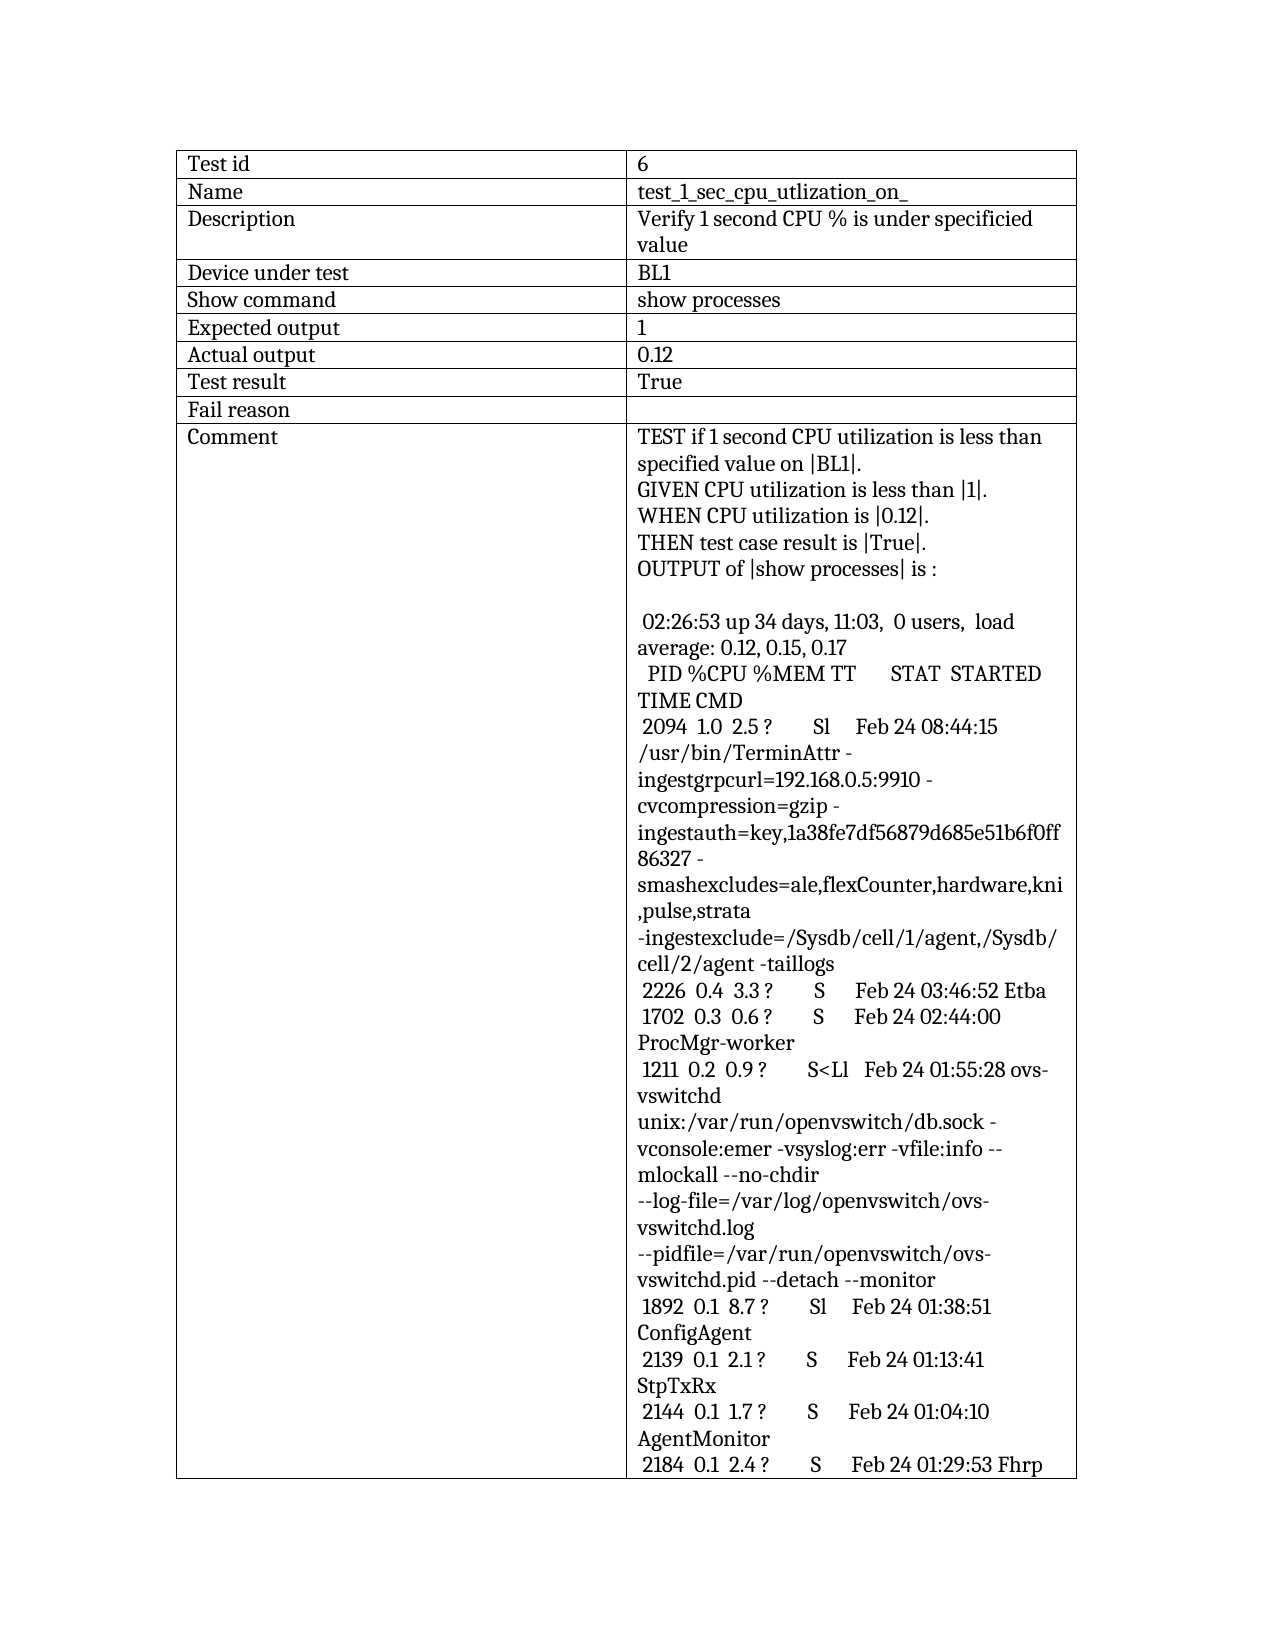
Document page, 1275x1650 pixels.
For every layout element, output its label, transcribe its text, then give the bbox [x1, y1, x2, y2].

table_cell Show command [177, 287, 626, 313]
table_cell Test result [177, 369, 626, 396]
table_cell Fail reason [177, 397, 626, 423]
table_cell Device under test [177, 260, 626, 286]
table_cell Test id [177, 151, 626, 177]
table_cell BL1 [627, 260, 1076, 286]
table_cell test_1_sec_cpu_utlization_on_ [627, 179, 1076, 205]
table_cell 1 [627, 314, 1076, 341]
table_cell [627, 397, 1076, 423]
table_cell show processes [627, 287, 1076, 313]
table_cell Expected output [177, 314, 626, 341]
table_cell Actual output [177, 342, 626, 368]
table_cell True [627, 369, 1076, 396]
table_cell 6 [627, 151, 1076, 177]
table_cell Description [177, 206, 626, 258]
table_cell 0.12 [627, 342, 1076, 368]
table_cell Comment [177, 424, 626, 1478]
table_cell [627, 424, 1076, 1478]
table_cell Name [177, 179, 626, 205]
table_cell Verify 1 second CPU % is under specificied value [627, 206, 1076, 258]
